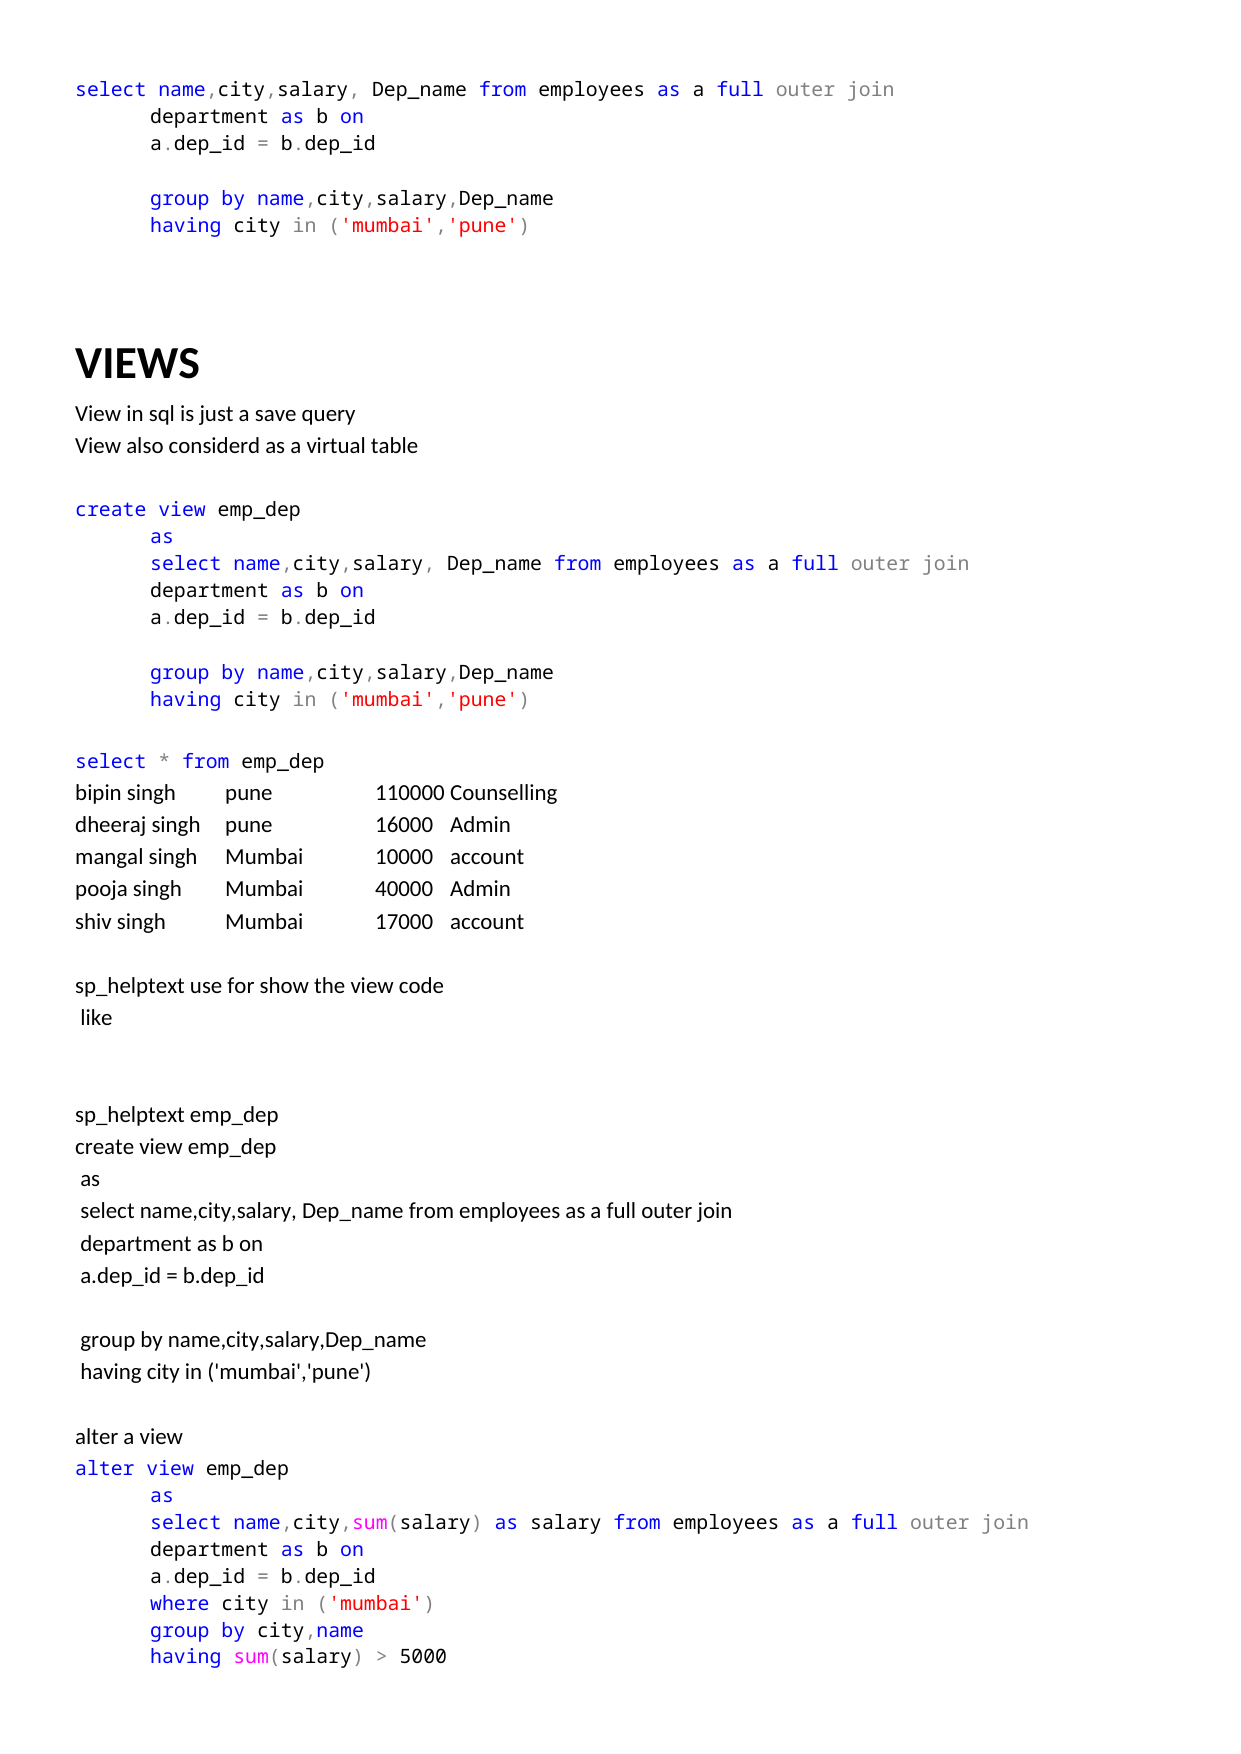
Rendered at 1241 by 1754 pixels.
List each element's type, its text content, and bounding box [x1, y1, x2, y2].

text select name,city,salary, Dep_name from employees as a full outer join [75, 549, 1165, 576]
text group by name,city,salary,Dep_name [75, 1325, 1165, 1353]
text shiv singh Mumbai 17000 account [75, 907, 1165, 935]
text select name,city,sum(salary) as salary from employees as a full outer join [75, 1508, 1165, 1535]
text a.dep_id = b.dep_id [75, 1562, 1165, 1589]
text select name,city,salary, Dep_name from employees as a full outer join [75, 1196, 1165, 1224]
text where city in ('mumbai') [75, 1589, 1165, 1616]
text View also considerd as a virtual table [75, 431, 1165, 459]
text a.dep_id = b.dep_id [75, 129, 1165, 156]
text having city in ('mumbai','pune') [75, 1357, 1165, 1385]
text having city in ('mumbai','pune') [75, 685, 1165, 712]
text sp_helptext use for show the view code [75, 971, 1165, 999]
text department as b on [75, 576, 1165, 603]
text like [75, 1003, 1165, 1031]
text as [75, 522, 1165, 549]
text department as b on [75, 102, 1165, 129]
text alter a view [75, 1422, 1165, 1450]
text select name,city,salary, Dep_name from employees as a full outer join [75, 75, 1165, 102]
text pooja singh Mumbai 40000 Admin [75, 874, 1165, 903]
text create view emp_dep [75, 1132, 1165, 1160]
text group by name,city,salary,Dep_name [75, 184, 1165, 211]
text View in sql is just a save query [75, 399, 1165, 427]
text having city in ('mumbai','pune') [75, 211, 1165, 238]
text dheeraj singh pune 16000 Admin [75, 810, 1165, 838]
text VIEWS [75, 334, 1165, 390]
text as [75, 1164, 1165, 1192]
text group by name,city,salary,Dep_name [75, 658, 1165, 685]
text a.dep_id = b.dep_id [75, 603, 1165, 630]
text a.dep_id = b.dep_id [75, 1261, 1165, 1289]
text select * from emp_dep [75, 747, 1165, 774]
text department as b on [75, 1535, 1165, 1562]
text sp_helptext emp_dep [75, 1100, 1165, 1128]
text alter view emp_dep [75, 1454, 1165, 1481]
text having sum(salary) > 5000 [75, 1643, 1165, 1670]
text bipin singh pune 110000 Counselling [75, 778, 1165, 806]
text group by city,name [75, 1616, 1165, 1643]
text department as b on [75, 1229, 1165, 1257]
text mangal singh Mumbai 10000 account [75, 842, 1165, 870]
text create view emp_dep [75, 495, 1165, 522]
text as [75, 1481, 1165, 1508]
